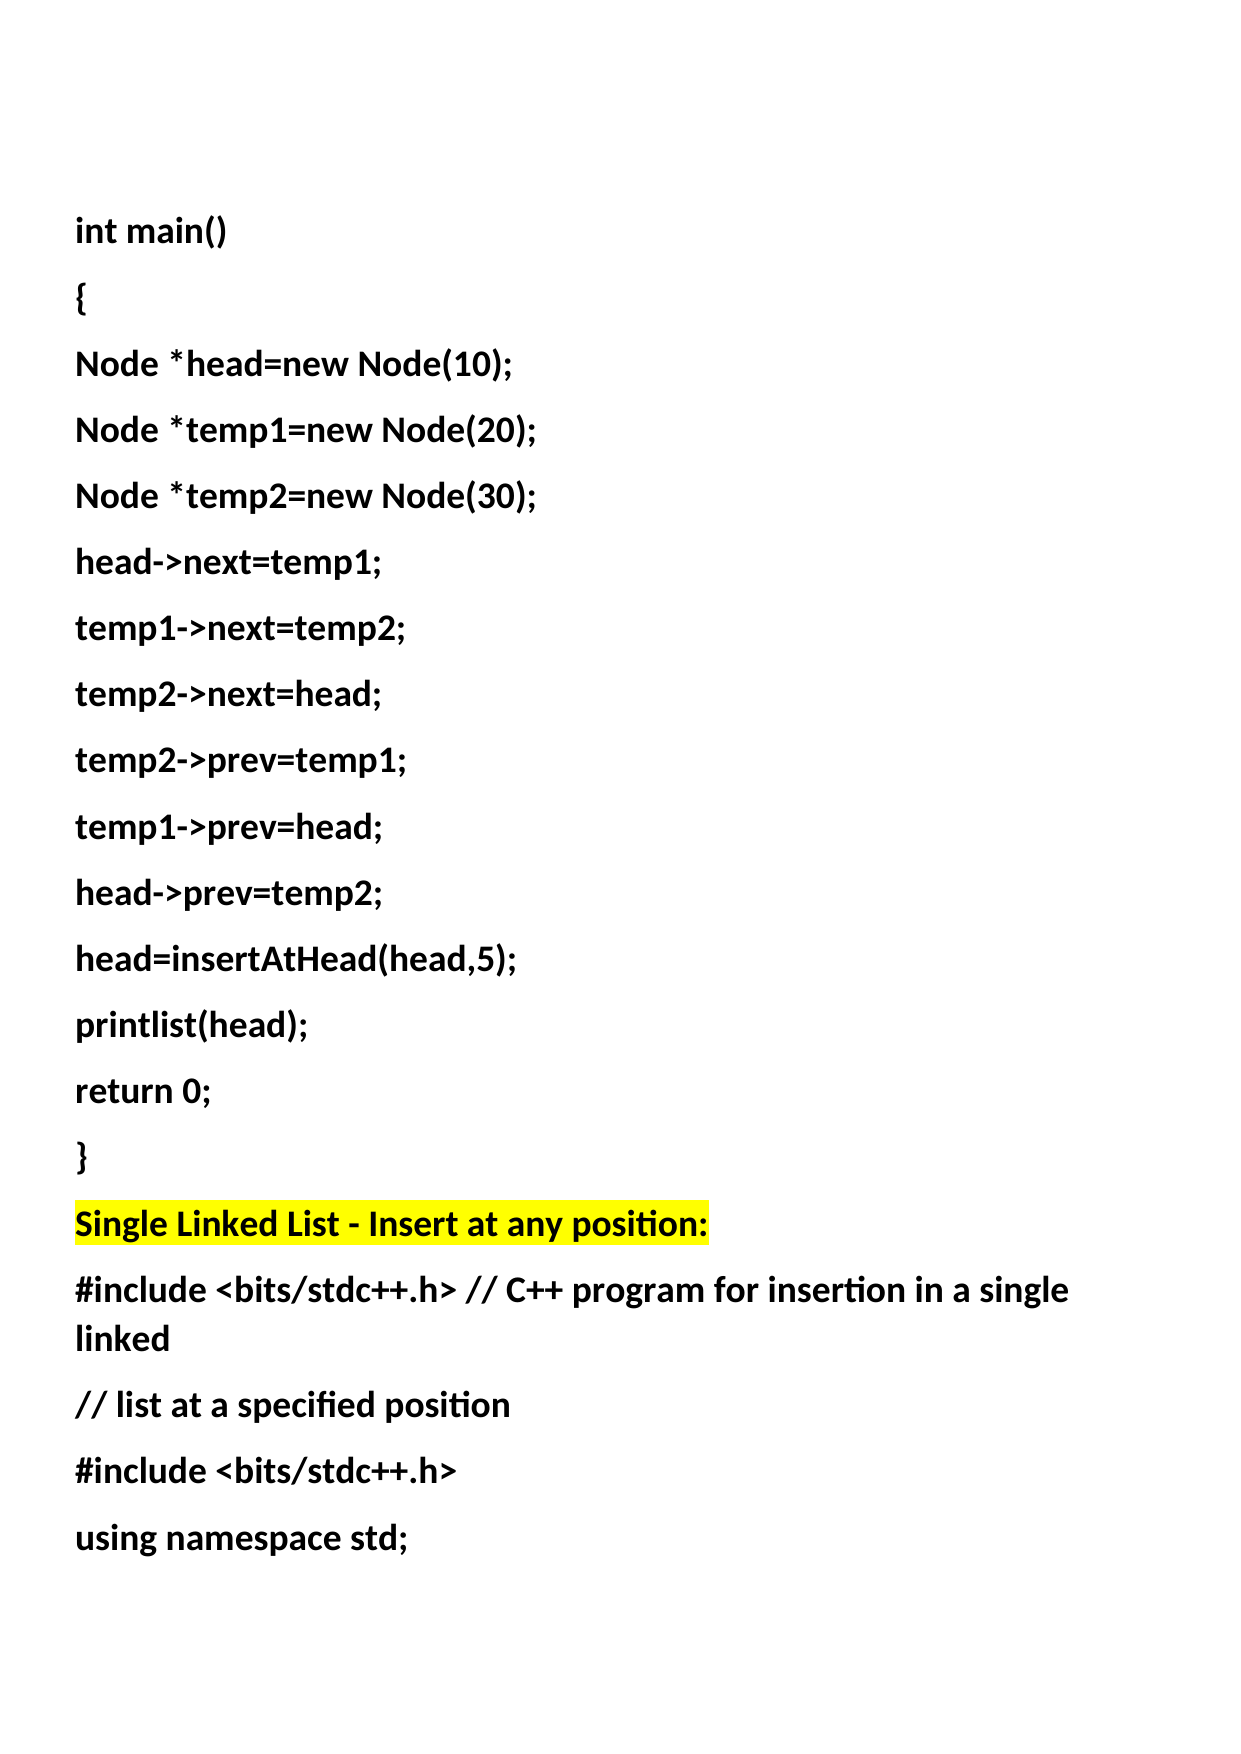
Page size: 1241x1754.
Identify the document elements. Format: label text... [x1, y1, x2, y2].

text temp1->next=temp2; [75, 604, 1165, 650]
text temp2->prev=temp1; [75, 736, 1165, 782]
text Node *temp2=new Node(30); [75, 472, 1165, 518]
text head->next=temp1; [75, 538, 1165, 584]
text return 0; [75, 1067, 1165, 1113]
text printlist(head); [75, 1001, 1165, 1047]
text #include <bits/stdc++.h> [75, 1447, 1165, 1493]
text temp2->next=head; [75, 670, 1165, 716]
text #include <bits/stdc++.h> // C++ program for insertion in a single linked [75, 1266, 1165, 1361]
text { [75, 273, 1165, 319]
text Single Linked List - Insert at any position: [75, 1199, 1165, 1245]
text int main() [75, 207, 1165, 253]
text using namespace std; [75, 1513, 1165, 1559]
text Node *temp1=new Node(20); [75, 406, 1165, 452]
text head->prev=temp2; [75, 869, 1165, 914]
text // list at a specified position [75, 1381, 1165, 1427]
text temp1->prev=head; [75, 803, 1165, 848]
text } [75, 1133, 1165, 1179]
text head=insertAtHead(head,5); [75, 935, 1165, 981]
text Node *head=new Node(10); [75, 339, 1165, 385]
